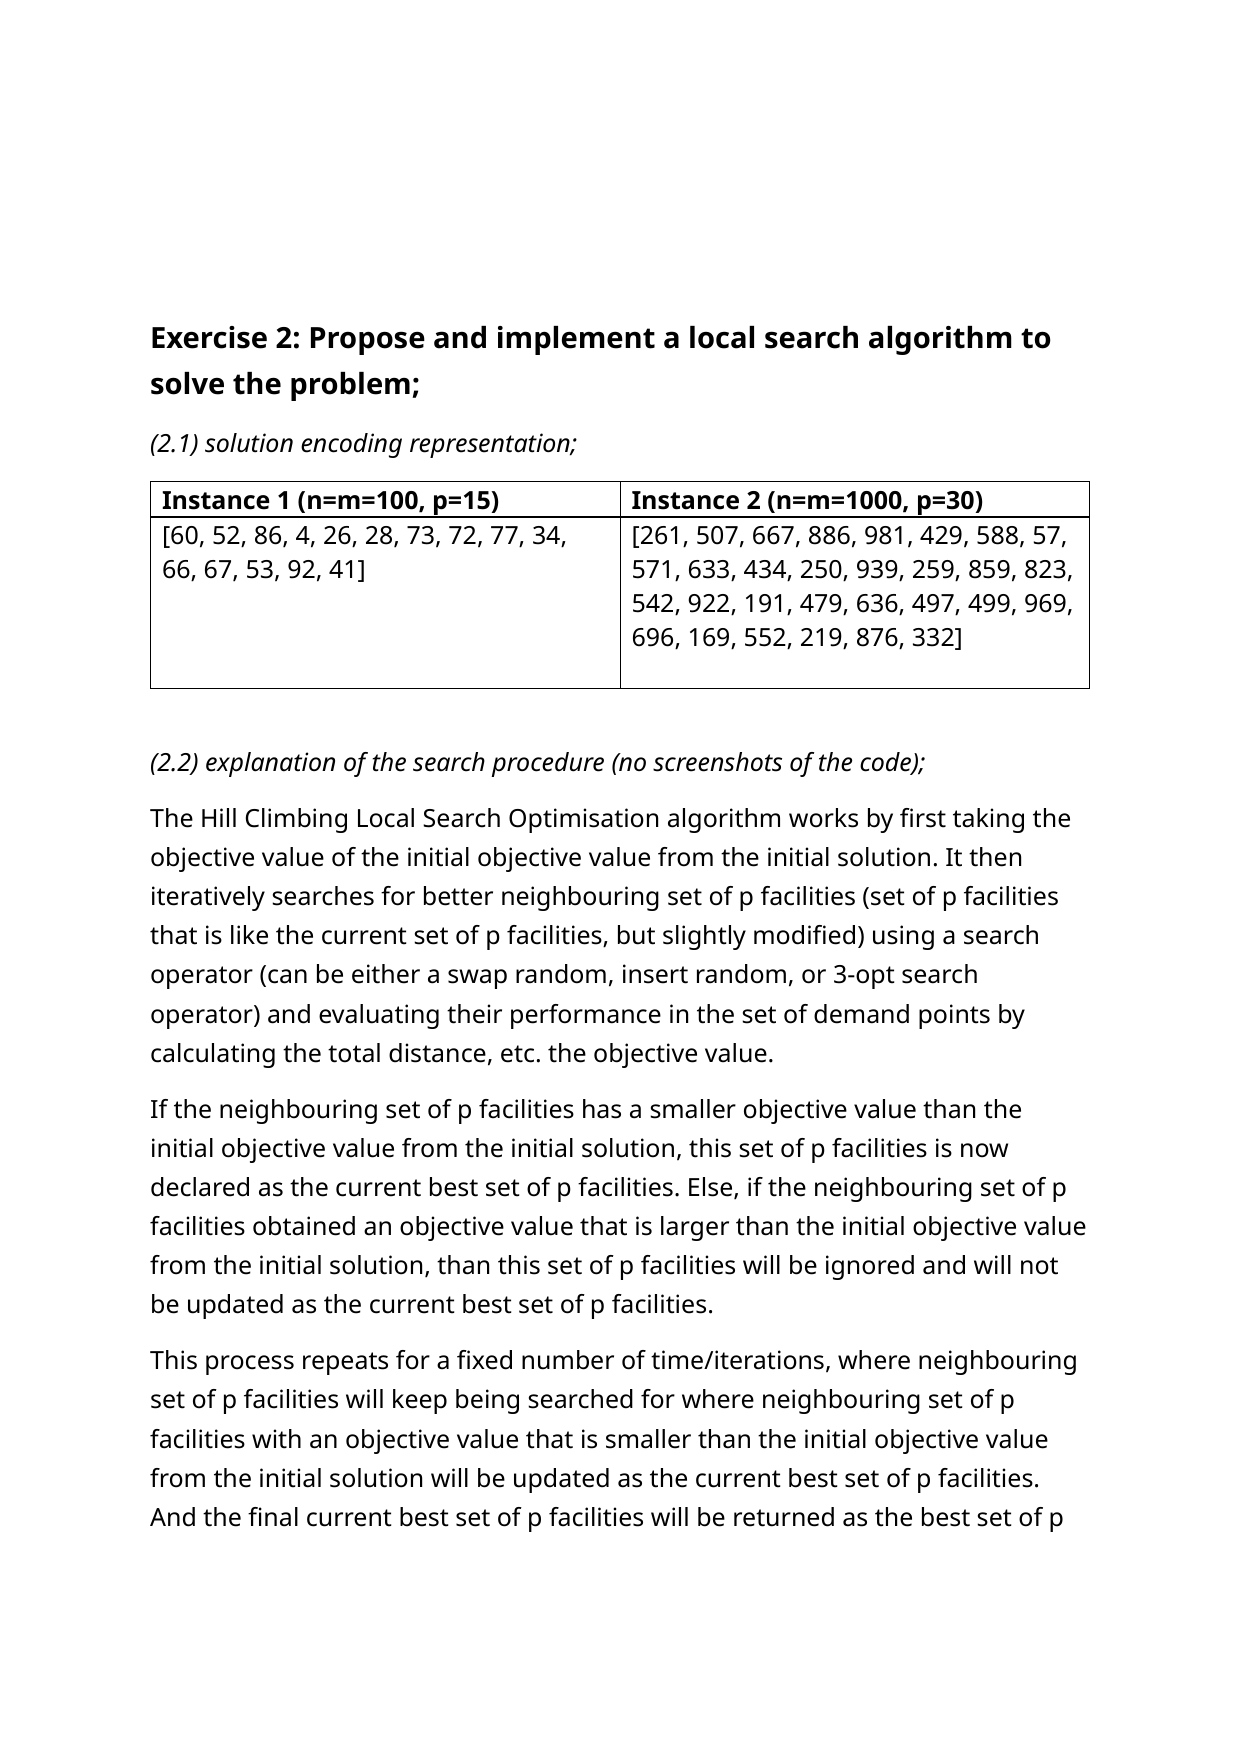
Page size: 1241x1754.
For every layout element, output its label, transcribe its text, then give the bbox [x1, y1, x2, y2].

table_header Instance 1 (n=m=100, p=15) [151, 482, 620, 516]
text Exercise 2: Propose and implement a local search algorithm to solve the problem; [150, 317, 1090, 403]
table_header Instance 2 (n=m=1000, p=30) [621, 482, 1089, 516]
text (2.2) explanation of the search procedure (no screenshots of the code); [150, 744, 1090, 779]
table_cell [60, 52, 86, 4, 26, 28, 73, 72, 77, 34, 66, 67, 53, 92, 41] [151, 518, 620, 688]
table_cell [261, 507, 667, 886, 981, 429, 588, 57, 571, 633, 434, 250, 939, 259, 859, 823, 542, 922, 191, 479, 636, 497, 499, 969, 696, 169, 552, 219, 876, 332] [621, 518, 1089, 688]
text (2.1) solution encoding representation; [150, 425, 1090, 459]
text The Hill Climbing Local Search Optimisation algorithm works by first taking the objective value of the initial objective value from the initial solution. It then iteratively searches for better neighbouring set of p facilities (set of p facilities that is like the current set of p facilities, but slightly modified) using a search operator (can be either a swap random, insert random, or 3-opt search operator) and evaluating their performance in the set of demand points by calculating the total distance, etc. the objective value. [150, 800, 1090, 1069]
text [150, 1343, 1090, 1534]
text If the neighbouring set of p facilities has a smaller objective value than the initial objective value from the initial solution, this set of p facilities is now declared as the current best set of p facilities. Else, if the neighbouring set of p facilities obtained an objective value that is larger than the initial objective value from the initial solution, than this set of p facilities will be ignored and will not be updated as the current best set of p facilities. [150, 1091, 1090, 1321]
